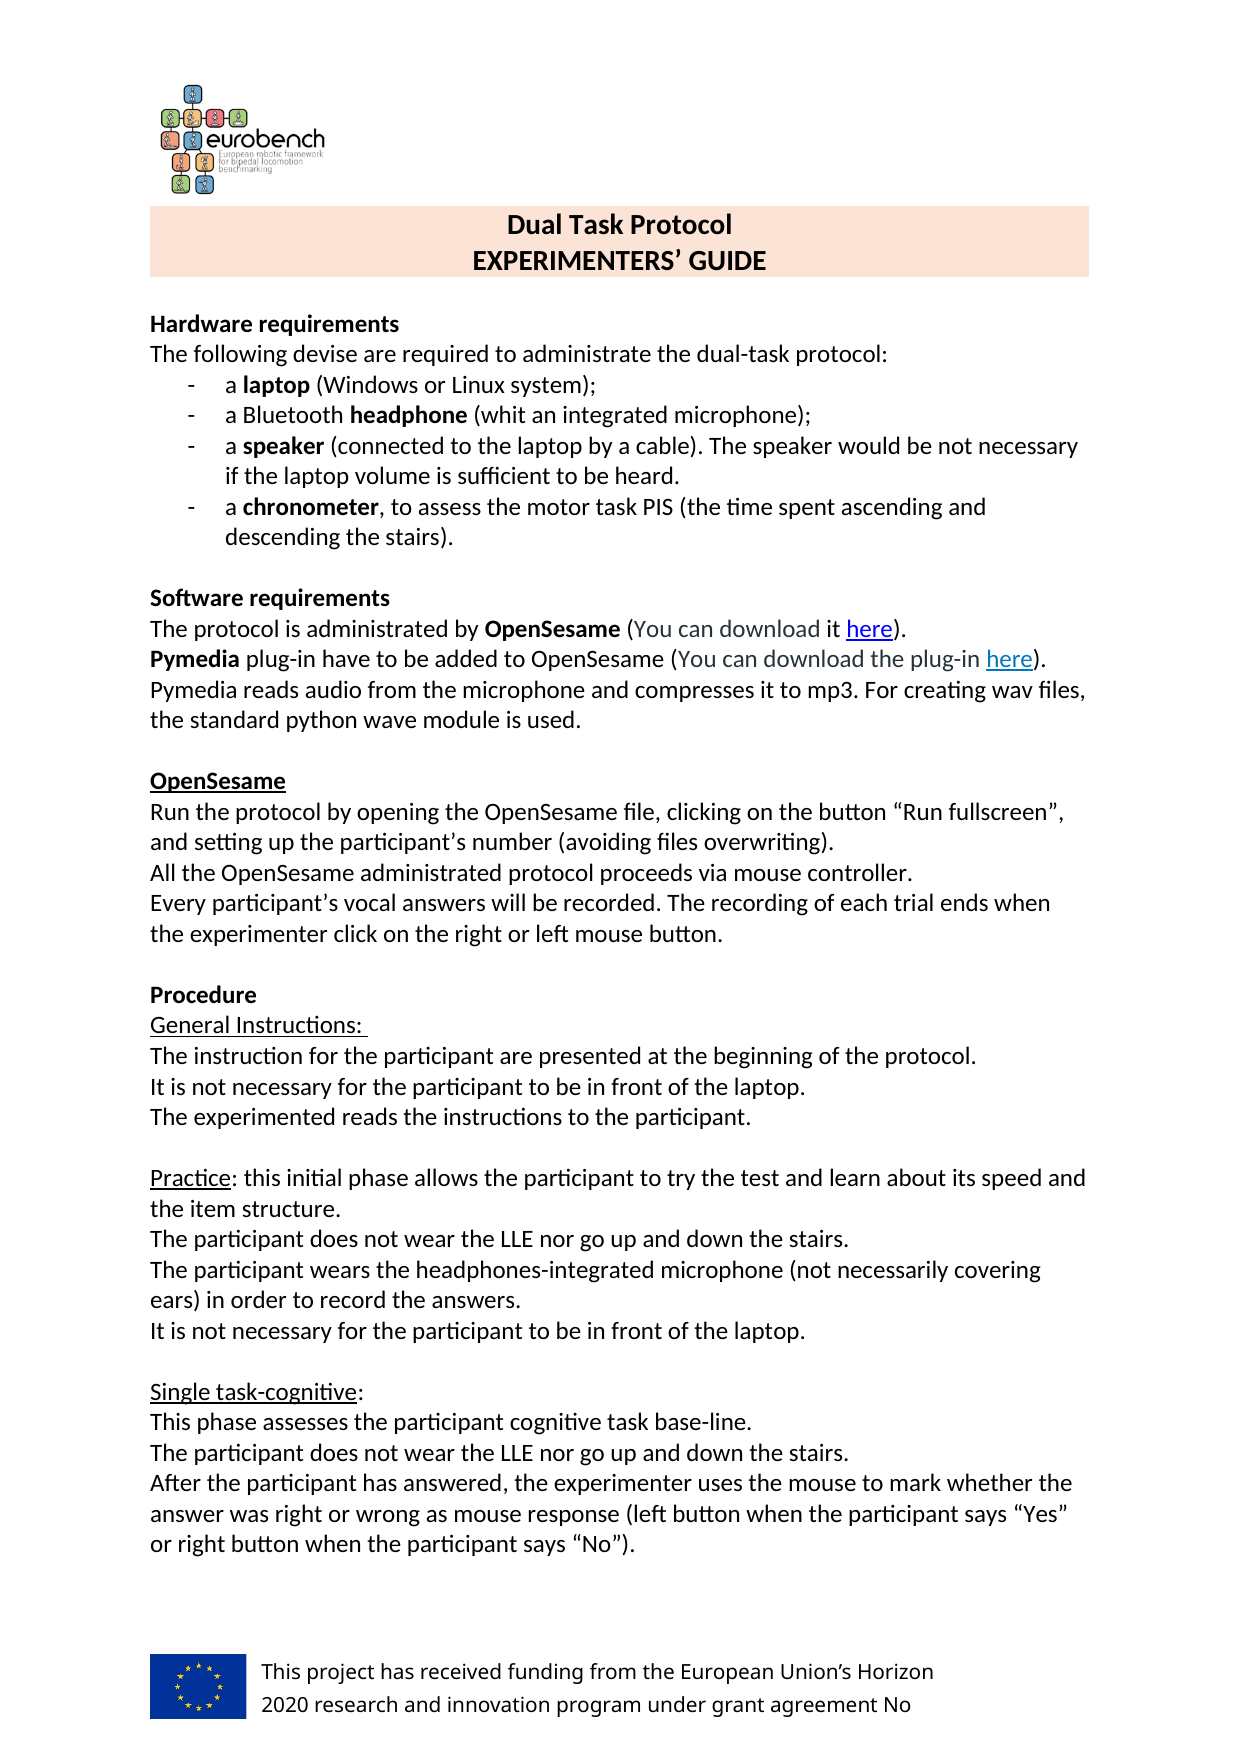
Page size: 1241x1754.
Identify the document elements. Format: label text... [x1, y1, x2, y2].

text The protocol is administrated by OpenSesame (You can download it here). [150, 613, 634, 643]
table_header Dual Task Protocol EXPERIMENTERS’ GUIDE [150, 206, 1089, 277]
text The participant does not wear the LLE nor go up and down the stairs. [150, 1437, 1090, 1467]
list a Bluetooth headphone (whit an integrated microphone); [187, 399, 1090, 430]
text Pymedia plug-in have to be added to OpenSesame (You can download the plug-in here). Pymedia reads audio from the microphone and compresses it to mp3. For creating wav files, the standard python wave module is used. [150, 643, 1090, 735]
text Run the protocol by opening the OpenSesame file, clicking on the button “Run fullscreen”, and setting up the participant’s number (avoiding files overwriting). [150, 796, 1090, 857]
picture [150, 73, 334, 206]
text Procedure [150, 979, 1090, 1010]
text All the OpenSesame administrated protocol proceeds via mouse controller. [150, 857, 1090, 888]
text General Instructions: [150, 1010, 1090, 1040]
text The experimented reads the instructions to the participant. [150, 1101, 1090, 1132]
text Practice: this initial phase allows the participant to try the test and learn about its speed and the item structure. [150, 1162, 1090, 1223]
text Software requirements [150, 582, 1090, 613]
text The instruction for the participant are presented at the beginning of the protocol. [150, 1040, 1090, 1071]
list a laptop (Windows or Linux system); [187, 369, 1090, 399]
text Every participant’s vocal answers will be recorded. The recording of each trial ends when the experimenter click on the right or left mouse button. [150, 888, 1090, 949]
list a chronometer, to assess the motor task PIS (the time spent ascending and descending the stairs). [187, 491, 1090, 552]
text This phase assesses the participant cognitive task base-line. [150, 1406, 1090, 1437]
text It is not necessary for the participant to be in front of the laptop. [150, 1071, 1090, 1101]
list a speaker (connected to the laptop by a cable). The speaker would be not necessary if the laptop volume is sufficient to be heard. [187, 430, 1090, 491]
text Hardware requirements [150, 308, 1090, 338]
text The protocol is administrated by OpenSesame (You can download it here). [821, 613, 1090, 643]
text The participant does not wear the LLE nor go up and down the stairs. [150, 1223, 1090, 1254]
picture [150, 1654, 247, 1719]
text The following devise are required to administrate the dual-task protocol: [150, 338, 1090, 369]
text Single task-cognitive: [150, 1376, 1090, 1406]
text It is not necessary for the participant to be in front of the laptop. [150, 1315, 1090, 1345]
text OpenSesame [150, 766, 1090, 796]
text The participant wears the headphones-integrated microphone (not necessarily covering ears) in order to record the answers. [150, 1254, 1090, 1315]
